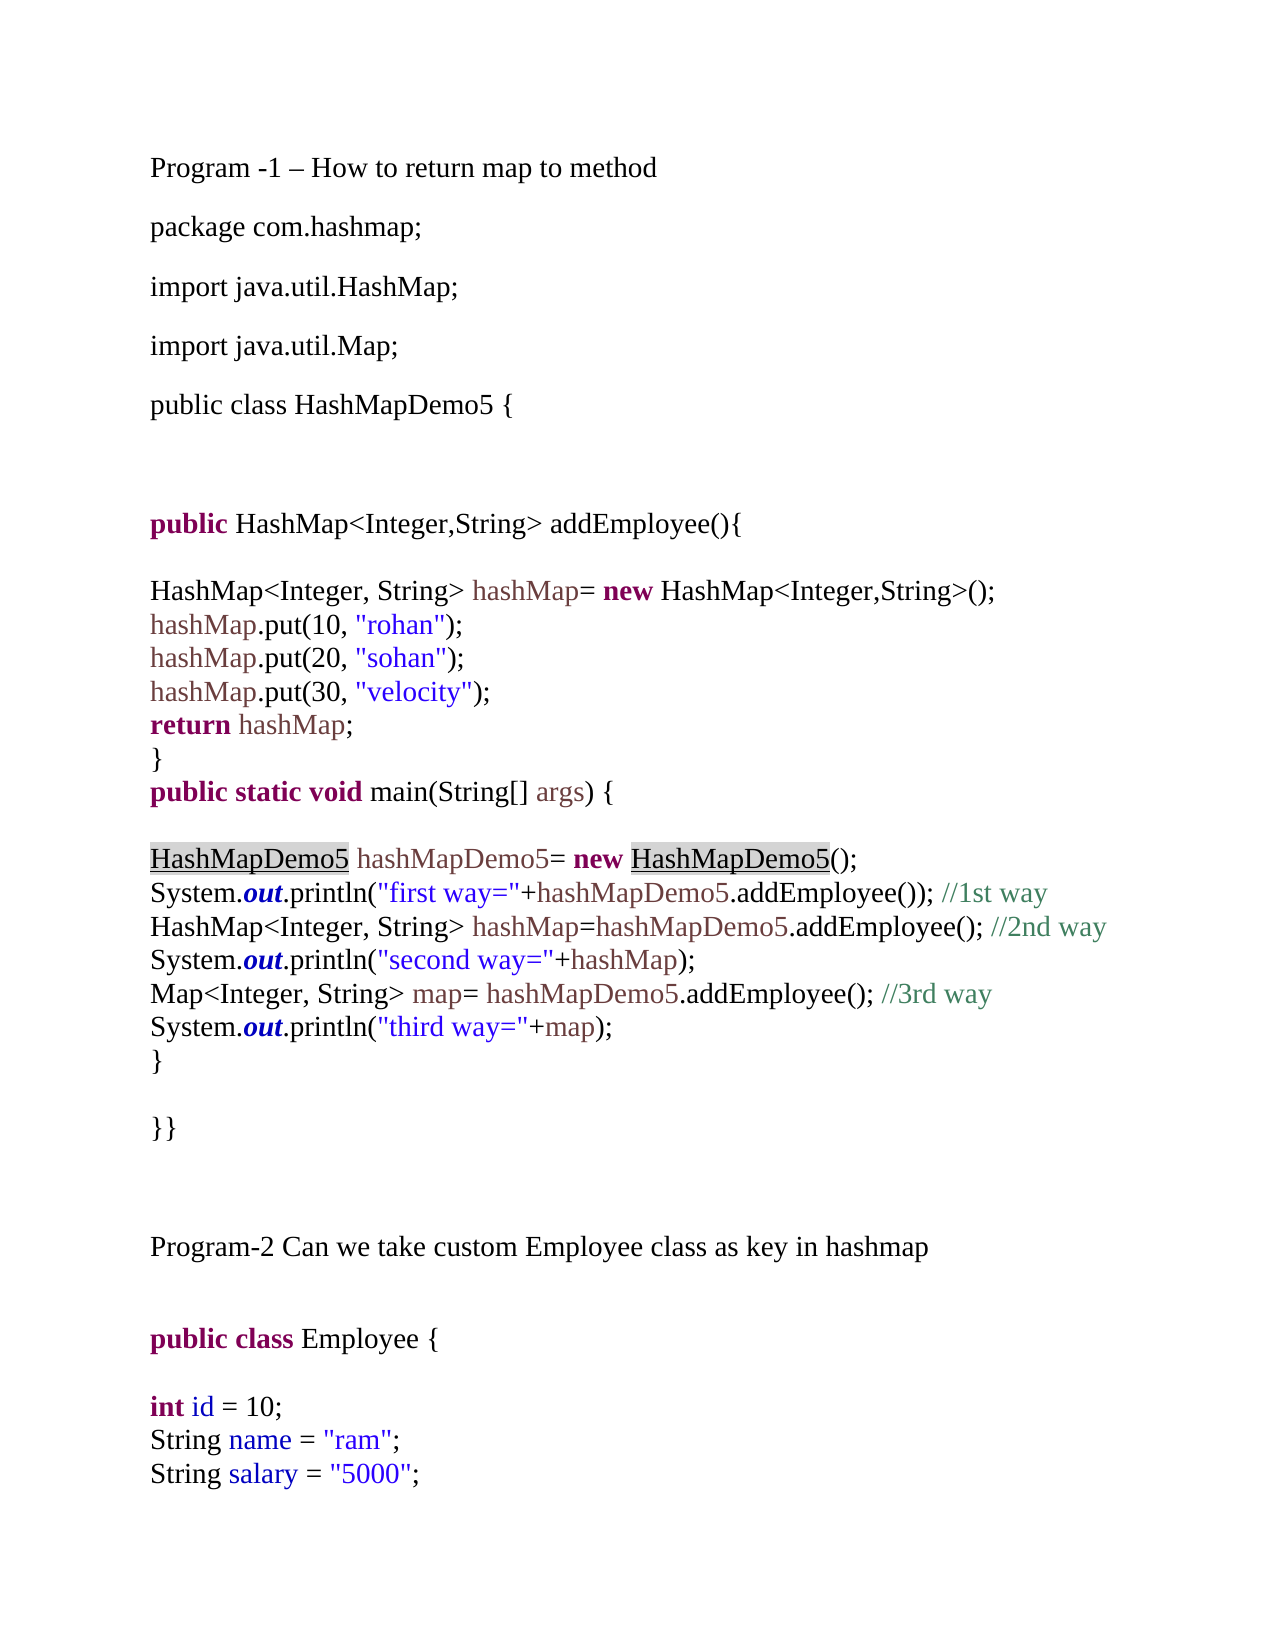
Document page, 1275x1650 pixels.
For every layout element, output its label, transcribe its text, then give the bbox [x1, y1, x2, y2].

text hashMap.put(30, "velocity"); [150, 674, 1125, 707]
text hashMap.put(20, "sohan"); [150, 640, 1125, 674]
text }} [150, 1110, 1125, 1143]
text HashMap<Integer, String> hashMap= new HashMap<Integer,String>(); [150, 573, 1125, 607]
text return hashMap; [150, 707, 1125, 741]
text } [150, 741, 1125, 774]
text HashMapDemo5 hashMapDemo5= new HashMapDemo5(); [349, 842, 631, 875]
text HashMapDemo5 hashMapDemo5= new HashMapDemo5(); [830, 842, 1125, 875]
text public HashMap<Integer,String> addEmployee(){ [150, 506, 1125, 540]
text Map<Integer, String> map= hashMapDemo5.addEmployee(); //3rd way [150, 976, 1125, 1009]
text String salary = "5000"; [150, 1456, 1125, 1489]
text System.out.println("second way="+hashMap); [150, 942, 1125, 976]
text Program-2 Can we take custom Employee class as key in hashmap [150, 1229, 1125, 1262]
text import java.util.Map; [150, 328, 1125, 362]
text String name = "ram"; [150, 1422, 1125, 1456]
text import java.util.HashMap; [150, 269, 1125, 302]
text HashMap<Integer, String> hashMap=hashMapDemo5.addEmployee(); //2nd way [150, 909, 1125, 942]
text public class Employee { [150, 1322, 1125, 1355]
text } [150, 1043, 1125, 1076]
text System.out.println("third way="+map); [150, 1009, 1125, 1043]
text public static void main(String[] args) { [150, 774, 1125, 808]
text System.out.println("first way="+hashMapDemo5.addEmployee()); //1st way [150, 875, 1125, 909]
text package com.hashmap; [150, 209, 1125, 243]
text Program -1 – How to return map to method [150, 150, 1125, 183]
text int id = 10; [150, 1389, 1125, 1422]
text public class HashMapDemo5 { [150, 387, 1125, 421]
text hashMap.put(10, "rohan"); [150, 607, 1125, 640]
